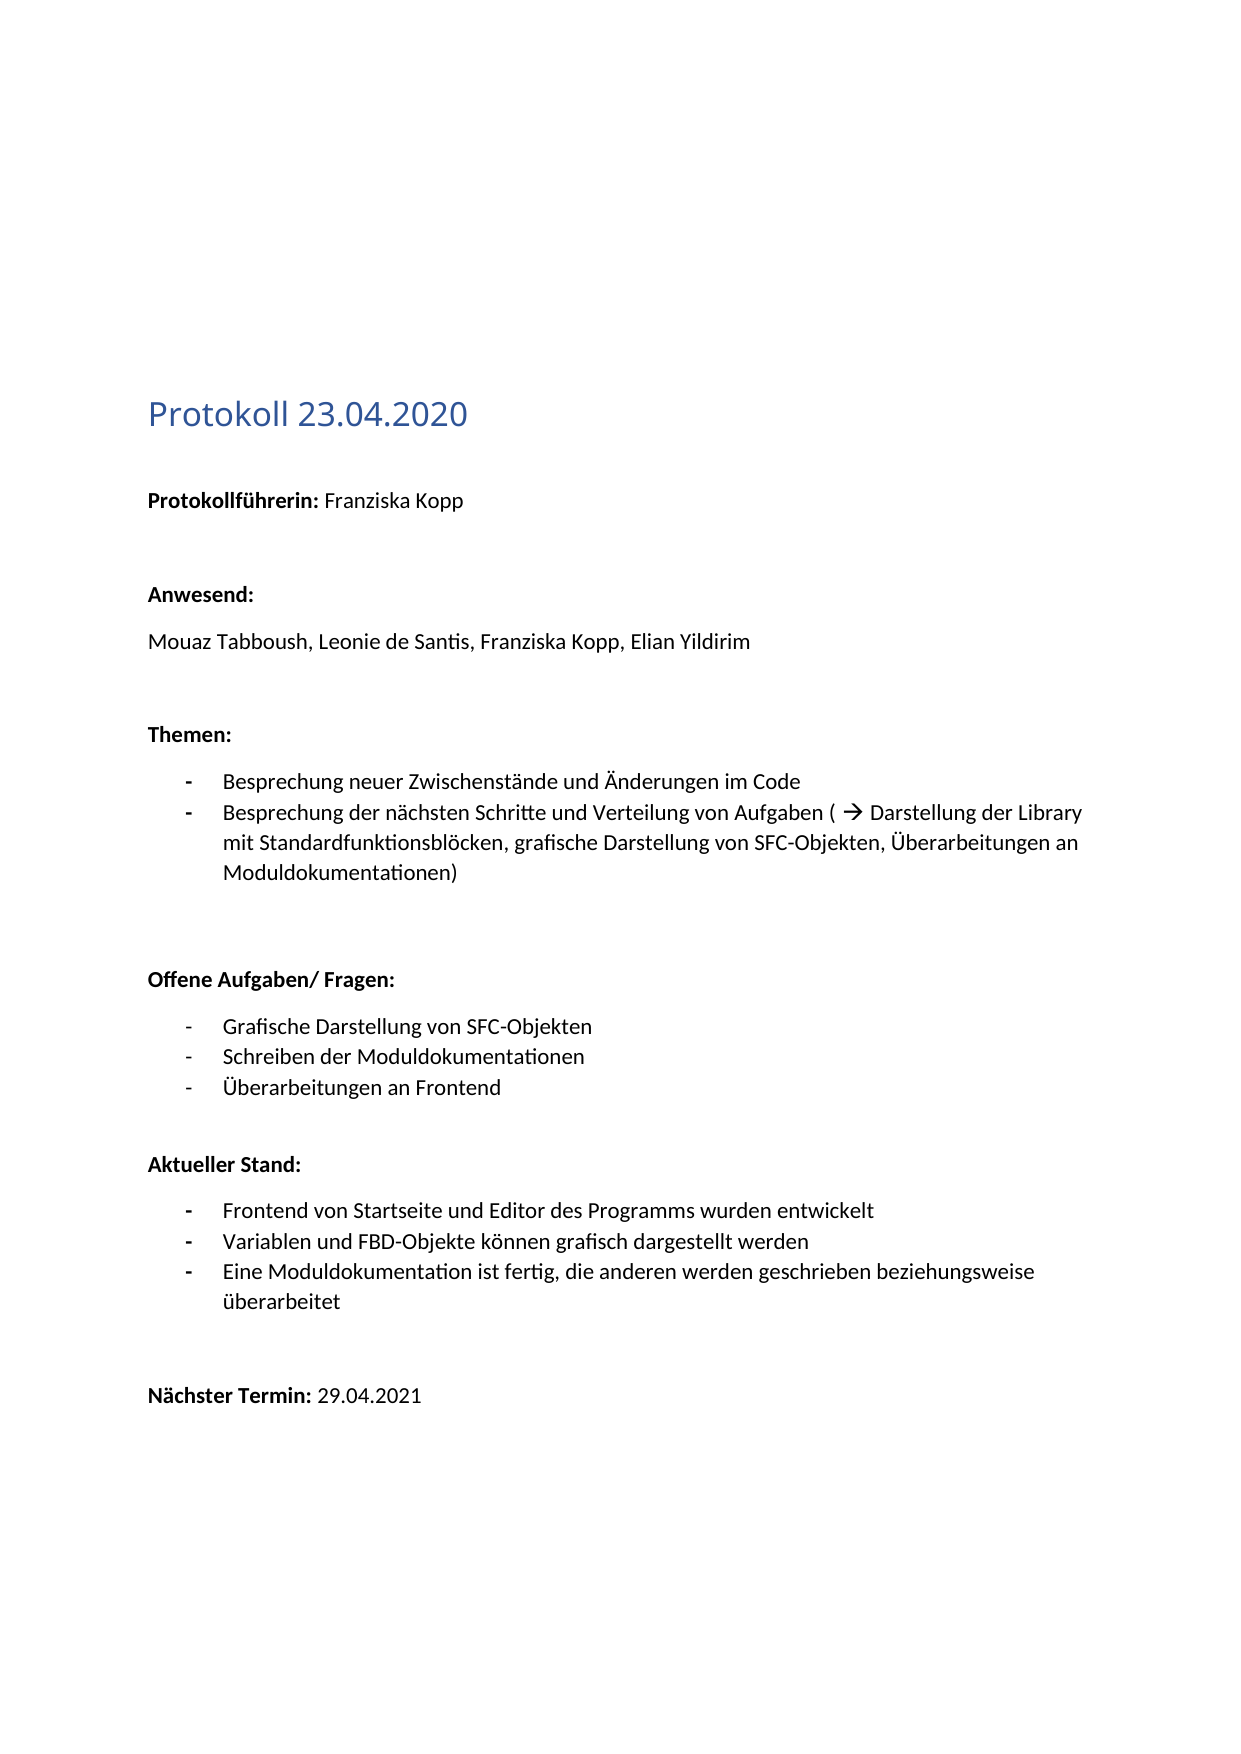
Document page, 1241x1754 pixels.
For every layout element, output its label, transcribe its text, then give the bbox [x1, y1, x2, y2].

list Besprechung der nächsten Schritte und Verteilung von Aufgaben ( Darstellung der Library mit Standardfunktionsblöcken, grafische Darstellung von SFC-Objekten, Überarbeitungen an Moduldokumentationen) [185, 798, 1093, 886]
list Überarbeitungen an Frontend [185, 1073, 1093, 1101]
text Nächster Termin: 29.04.2021 [148, 1381, 1093, 1409]
text Aktueller Stand: [148, 1150, 1093, 1178]
subtitle Protokoll 23.04.2020 [148, 390, 1093, 436]
text Mouaz Tabboush, Leonie de Santis, Franziska Kopp, Elian Yildirim [148, 627, 1093, 655]
list Frontend von Startseite und Editor des Programms wurden entwickelt [185, 1197, 1093, 1224]
text Anwesend: [148, 580, 1093, 608]
list Grafische Darstellung von SFC-Objekten [185, 1012, 1093, 1040]
list Variablen und FBD-Objekte können grafisch dargestellt werden [185, 1227, 1093, 1255]
list Besprechung neuer Zwischenstände und Änderungen im Code [185, 767, 1093, 795]
list Schreiben der Moduldokumentationen [185, 1042, 1093, 1070]
text Offene Aufgaben/ Fragen: [148, 965, 1093, 993]
list Eine Moduldokumentation ist fertig, die anderen werden geschrieben beziehungsweise überarbeitet [185, 1257, 1093, 1315]
text Protokollführerin: Franziska Kopp [148, 486, 1093, 514]
text Themen: [148, 721, 1093, 748]
